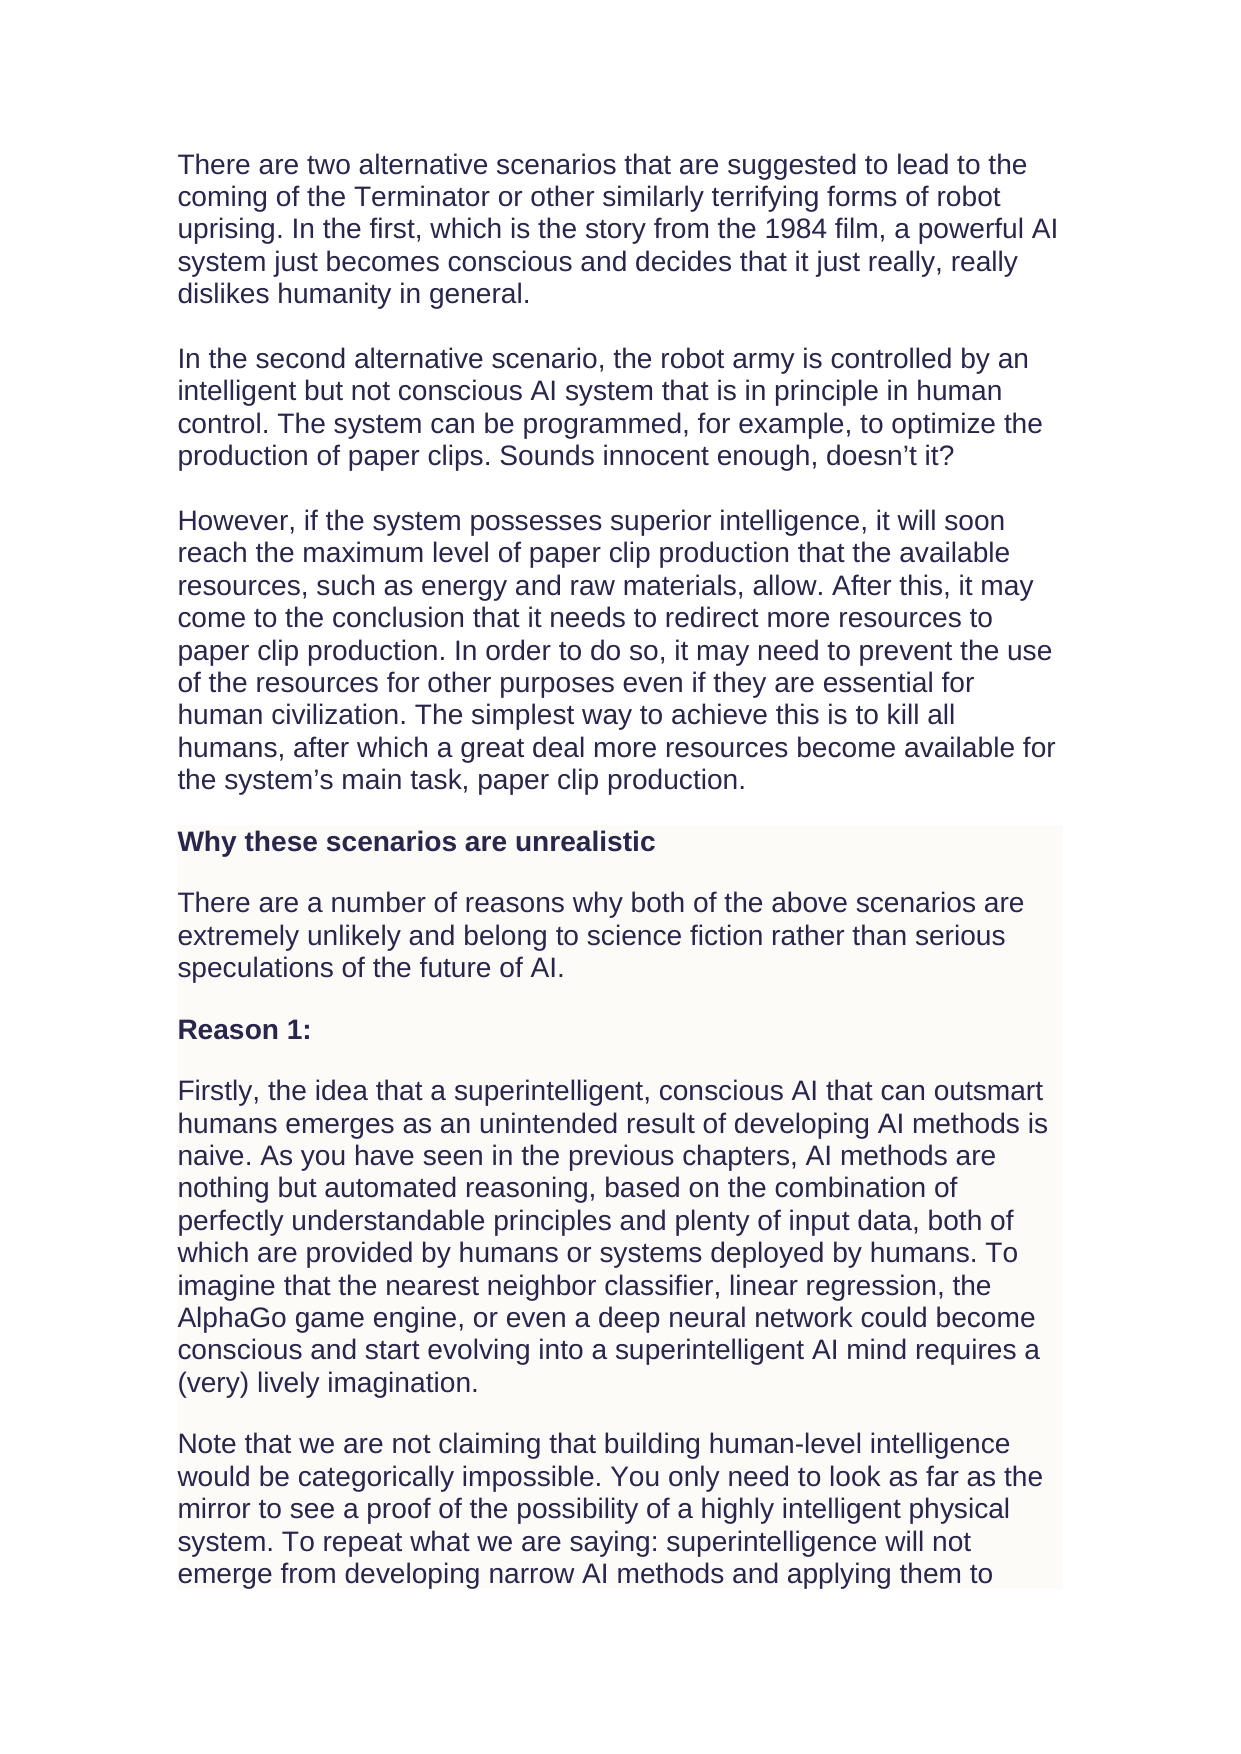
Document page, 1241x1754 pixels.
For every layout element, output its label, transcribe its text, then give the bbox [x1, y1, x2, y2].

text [177, 1427, 1063, 1589]
text Reason 1: [177, 1013, 1063, 1045]
text There are a number of reasons why both of the above scenarios are extremely unlikely and belong to science fiction rather than serious speculations of the future of AI. [177, 886, 1063, 983]
text Firstly, the idea that a superintelligent, conscious AI that can outsmart humans emerges as an unintended result of developing AI methods is naive. As you have seen in the previous chapters, AI methods are nothing but automated reasoning, based on the combination of perfectly understandable principles and plenty of input data, both of which are provided by humans or systems deployed by humans. To imagine that the nearest neighbor classifier, linear regression, the AlphaGo game engine, or even a deep neural network could become conscious and start evolving into a superintelligent AI mind requires a (very) lively imagination. [177, 1074, 1063, 1398]
text There are two alternative scenarios that are suggested to lead to the coming of the Terminator or other similarly terrifying forms of robot uprising. In the first, which is the story from the 1984 film, a powerful AI system just becomes conscious and decides that it just really, really dislikes humanity in general. In the second alternative scenario, the robot army is controlled by an intelligent but not conscious AI system that is in principle in human control. The system can be programmed, for example, to optimize the production of paper clips. Sounds innocent enough, doesn’t it? However, if the system possesses superior intelligence, it will soon reach the maximum level of paper clip production that the available resources, such as energy and raw materials, allow. After this, it may come to the conclusion that it needs to redirect more resources to paper clip production. In order to do so, it may need to prevent the use of the resources for other purposes even if they are essential for human civilization. The simplest way to achieve this is to kill all humans, after which a great deal more resources become available for the system’s main task, paper clip production. [177, 148, 1063, 796]
text Why these scenarios are unrealistic [177, 825, 1063, 857]
